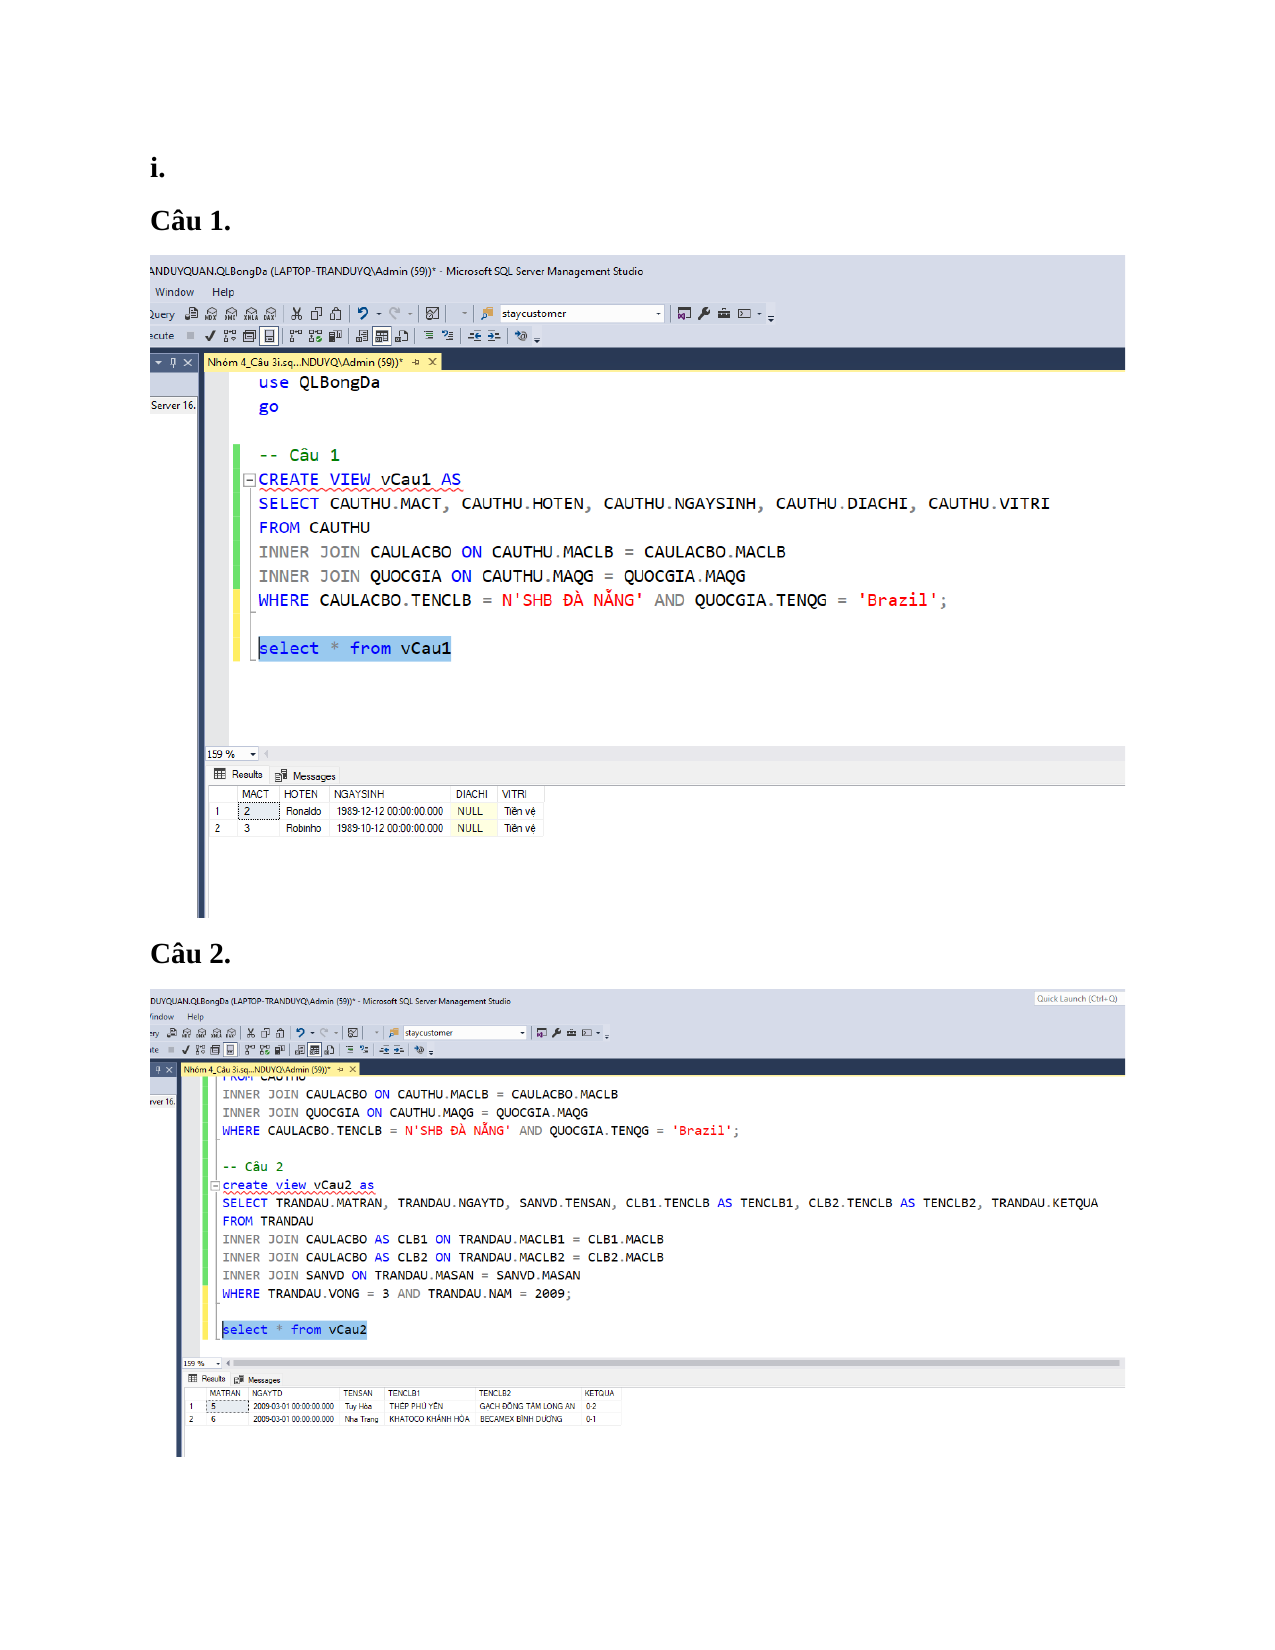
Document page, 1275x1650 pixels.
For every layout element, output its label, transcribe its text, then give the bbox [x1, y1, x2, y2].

text Câu 2. [150, 937, 1125, 970]
picture [150, 255, 1125, 918]
picture [150, 989, 1125, 1457]
text i. [150, 150, 1125, 183]
text Câu 1. [150, 203, 1125, 236]
